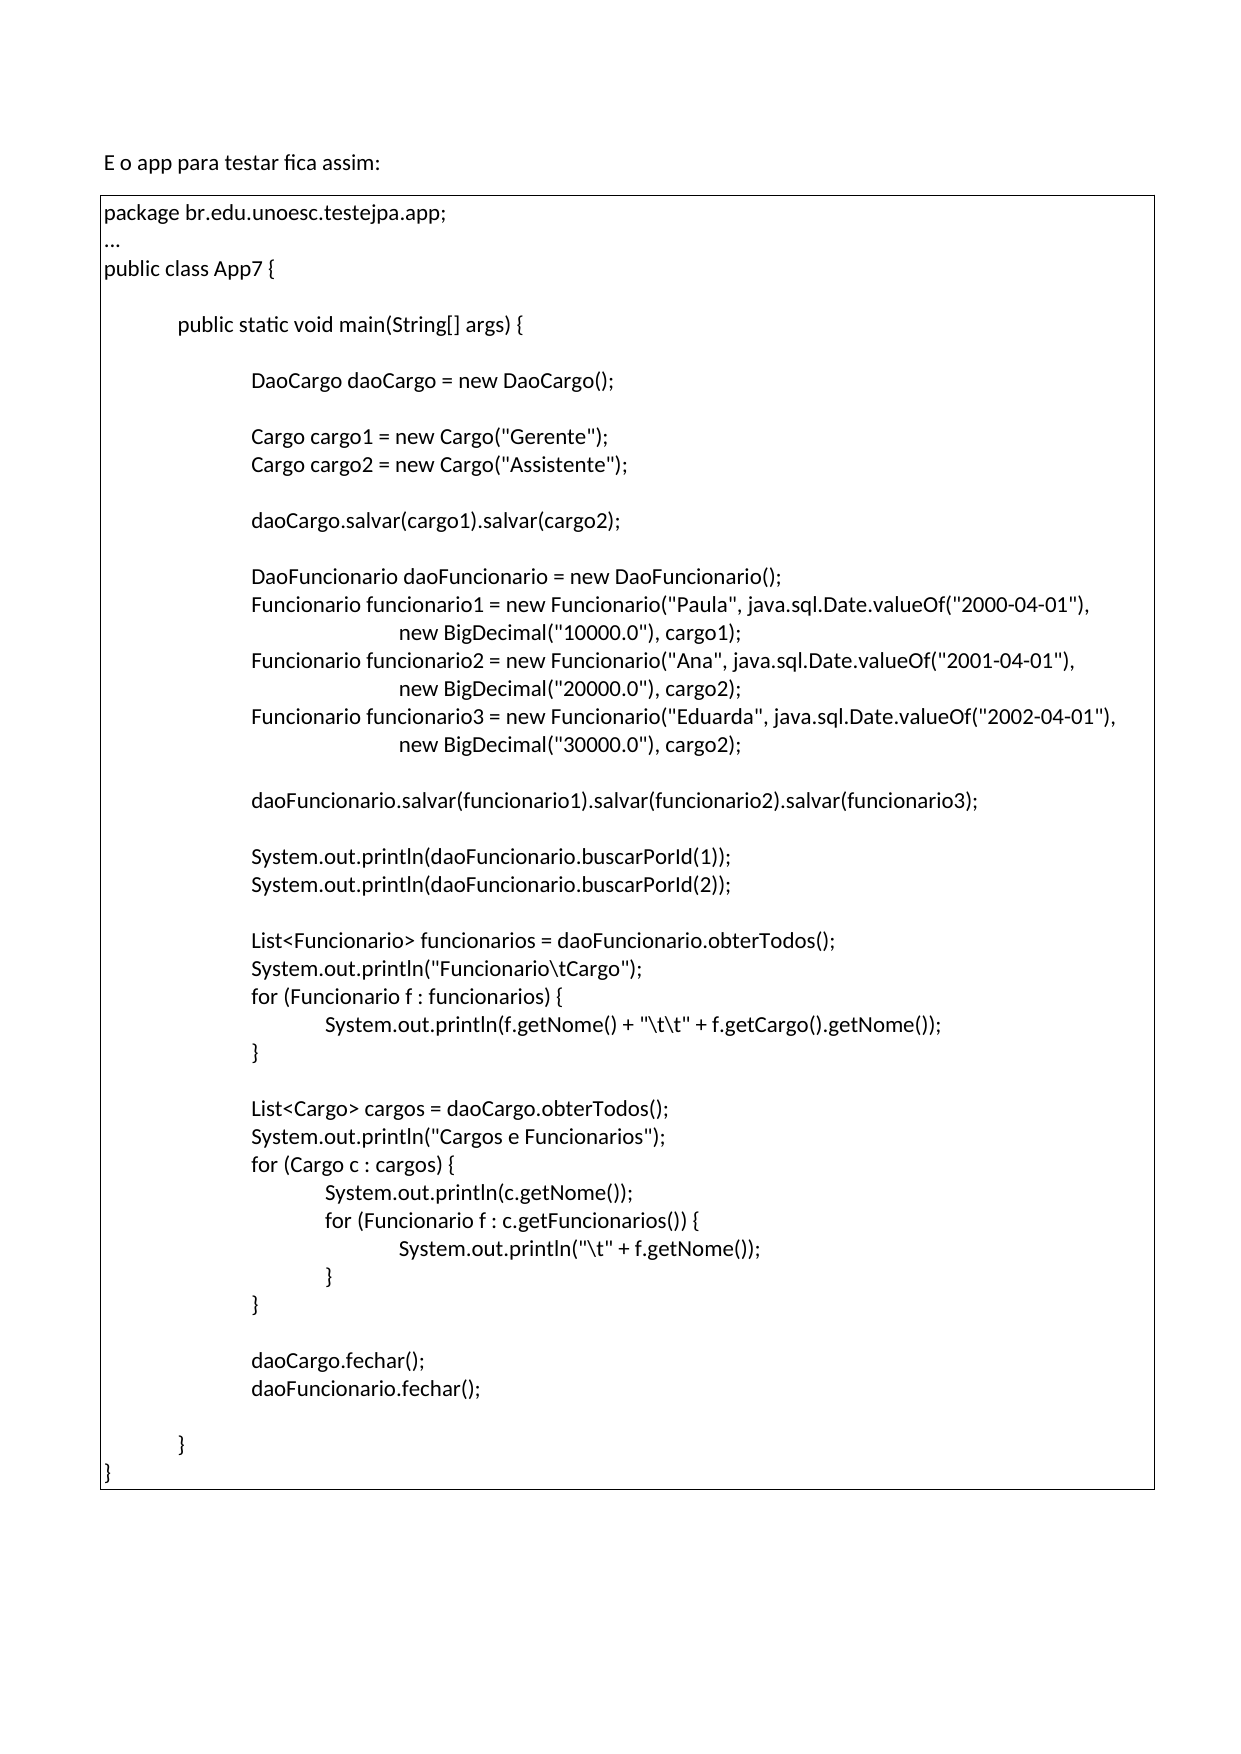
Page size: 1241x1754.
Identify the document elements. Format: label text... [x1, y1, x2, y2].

text Funcionario funcionario1 = new Funcionario("Paula", java.sql.Date.valueOf("2000-04-01"), [103, 590, 1152, 618]
text System.out.println(c.getNome()); [103, 1178, 1152, 1206]
text System.out.println("Cargos e Funcionarios"); [103, 1122, 1152, 1150]
text List<Funcionario> funcionarios = daoFuncionario.obterTodos(); [103, 926, 1152, 954]
text E o app para testar fica assim: [103, 148, 1152, 176]
text public static void main(String[] args) { [103, 310, 1152, 338]
text } [101, 1455, 1154, 1489]
text for (Funcionario f : c.getFuncionarios()) { [103, 1206, 1152, 1234]
text public class App7 { [103, 254, 1152, 282]
text Cargo cargo1 = new Cargo("Gerente"); [103, 422, 1152, 450]
text DaoCargo daoCargo = new DaoCargo(); [103, 366, 1152, 394]
text System.out.println("Funcionario\tCargo"); [103, 954, 1152, 982]
text Cargo cargo2 = new Cargo("Assistente"); [103, 450, 1152, 478]
text List<Cargo> cargos = daoCargo.obterTodos(); [103, 1094, 1152, 1122]
text daoFuncionario.salvar(funcionario1).salvar(funcionario2).salvar(funcionario3); [103, 786, 1152, 814]
text System.out.println(f.getNome() + "\t\t" + f.getCargo().getNome()); [103, 1010, 1152, 1038]
text DaoFuncionario daoFuncionario = new DaoFuncionario(); [103, 562, 1152, 590]
text package br.edu.unoesc.testejpa.app; [101, 196, 1154, 226]
text } [103, 1290, 1152, 1318]
text Funcionario funcionario3 = new Funcionario("Eduarda", java.sql.Date.valueOf("2002-04-01"), [103, 702, 1152, 730]
text System.out.println(daoFuncionario.buscarPorId(1)); [103, 842, 1152, 870]
text ... [103, 226, 1152, 254]
text for (Cargo c : cargos) { [103, 1150, 1152, 1178]
text new BigDecimal("20000.0"), cargo2); [103, 674, 1152, 702]
text daoFuncionario.fechar(); [103, 1374, 1152, 1402]
text for (Funcionario f : funcionarios) { [103, 982, 1152, 1010]
text } [103, 1431, 1152, 1455]
text System.out.println("\t" + f.getNome()); [103, 1234, 1152, 1262]
text System.out.println(daoFuncionario.buscarPorId(2)); [103, 870, 1152, 898]
text new BigDecimal("10000.0"), cargo1); [103, 618, 1152, 646]
text daoCargo.salvar(cargo1).salvar(cargo2); [103, 506, 1152, 534]
text } [103, 1262, 1152, 1290]
text daoCargo.fechar(); [103, 1346, 1152, 1374]
text Funcionario funcionario2 = new Funcionario("Ana", java.sql.Date.valueOf("2001-04-01"), [103, 646, 1152, 674]
text new BigDecimal("30000.0"), cargo2); [103, 730, 1152, 758]
text } [103, 1038, 1152, 1066]
